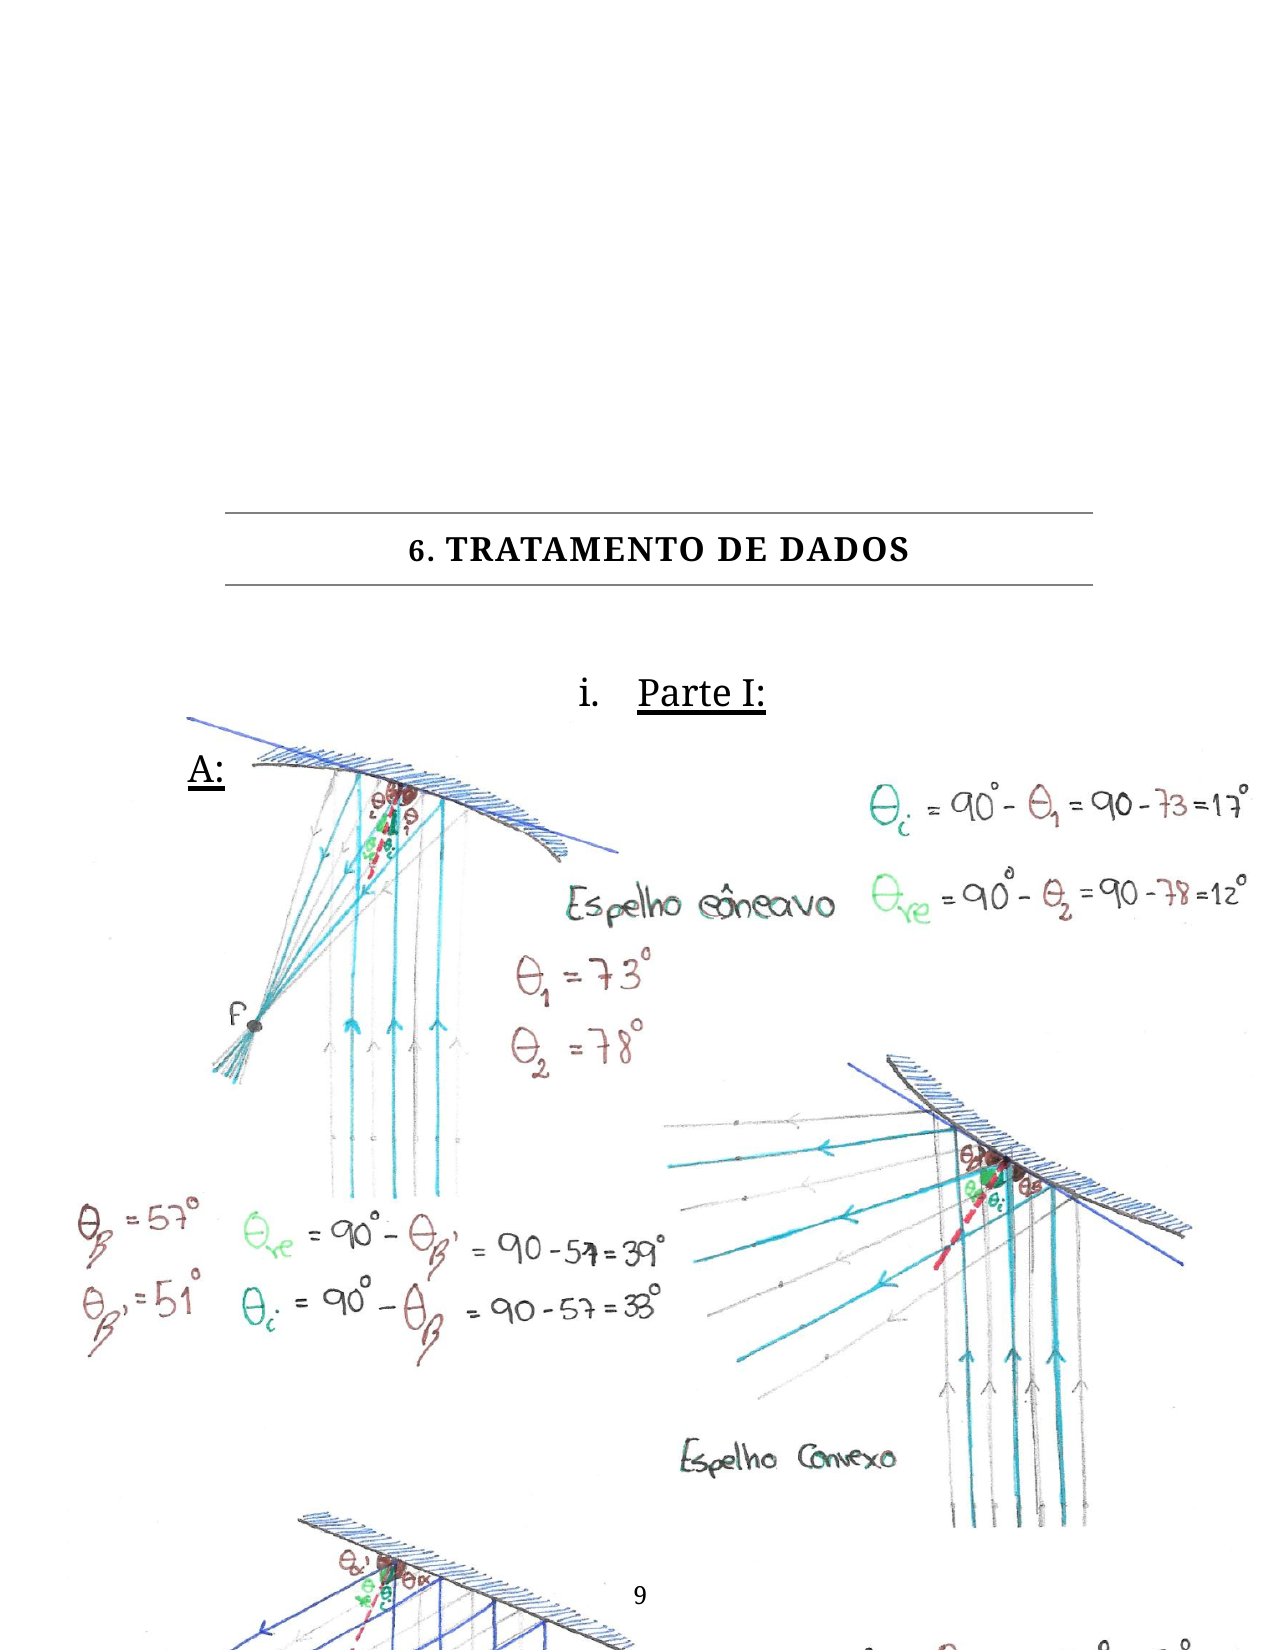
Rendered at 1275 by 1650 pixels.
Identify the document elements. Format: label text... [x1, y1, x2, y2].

text A: [187, 743, 1103, 794]
picture [58, 717, 1254, 1650]
subtitle Tratamento de Dados [225, 514, 1093, 584]
list Parte I: [262, 667, 1103, 718]
